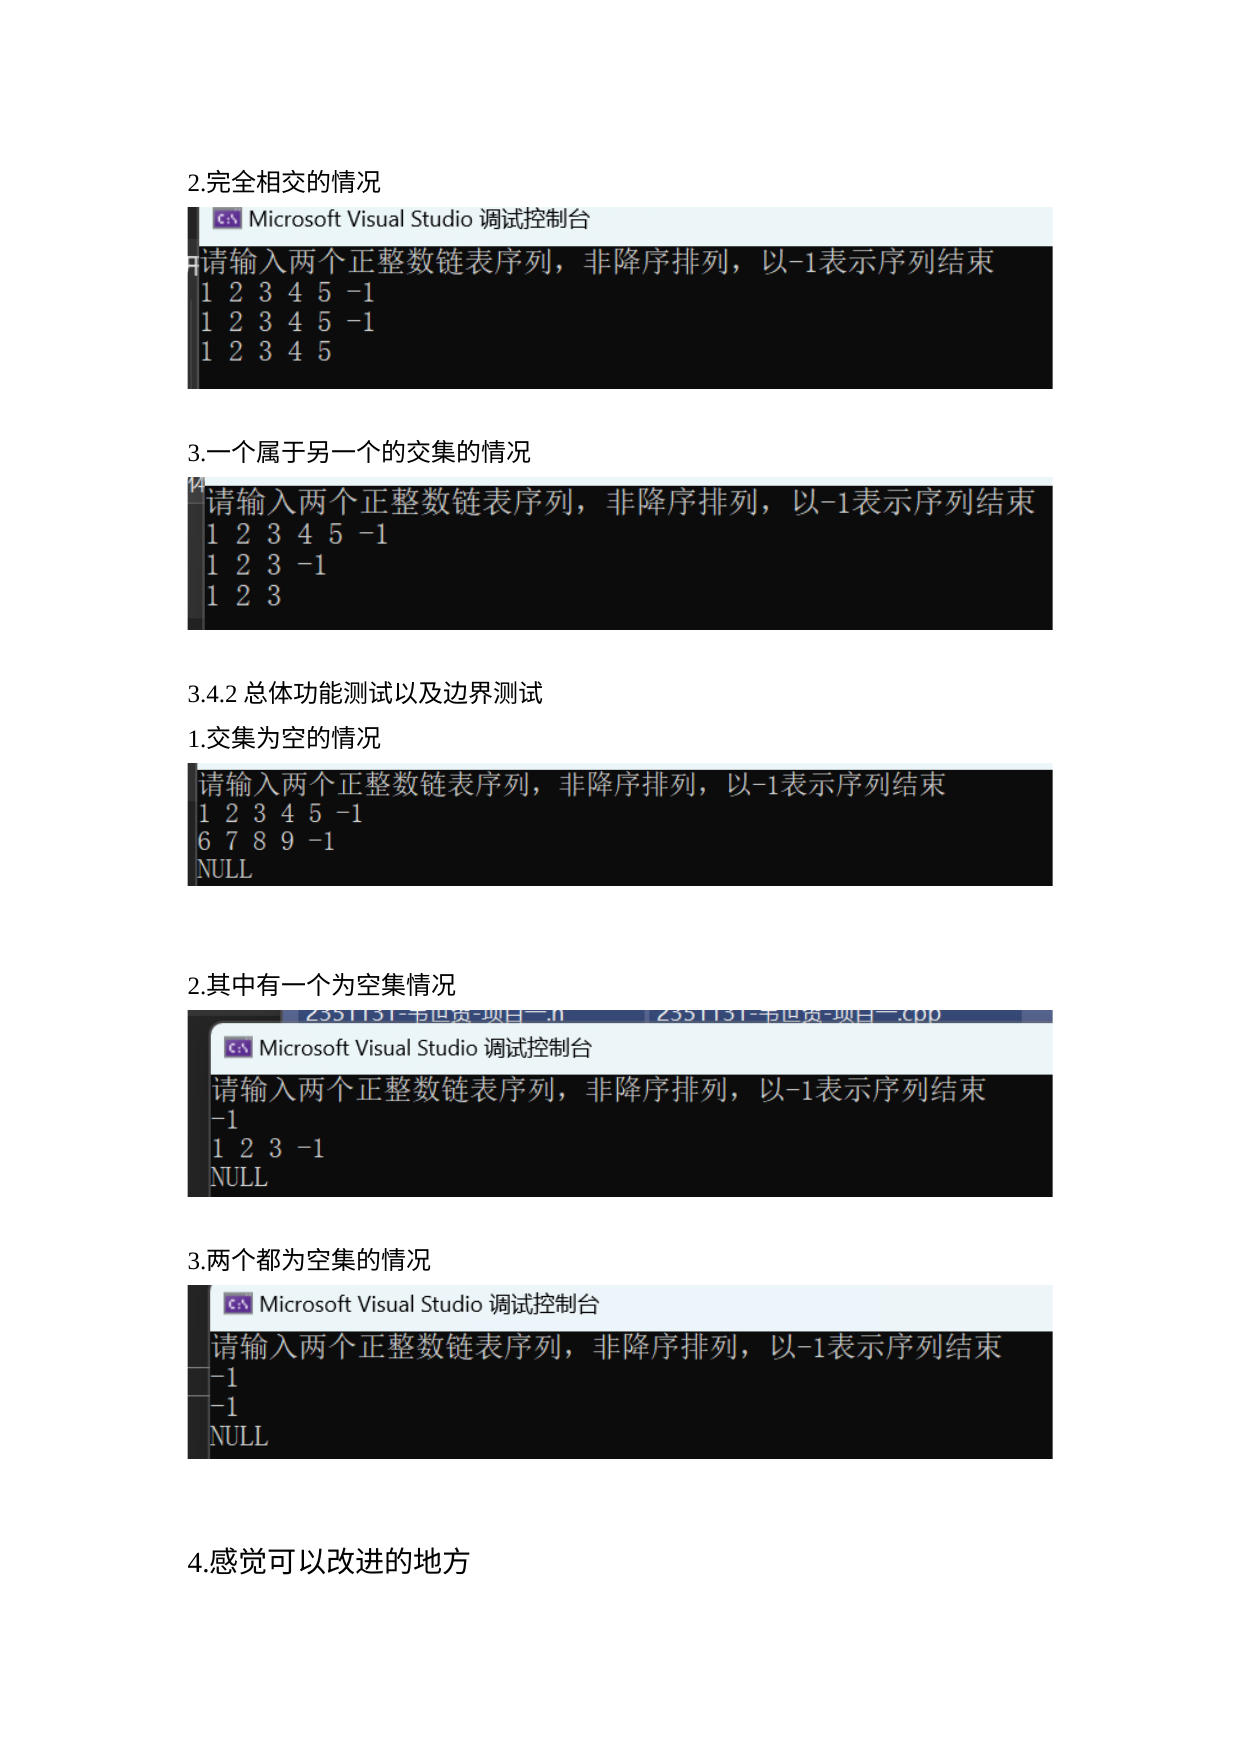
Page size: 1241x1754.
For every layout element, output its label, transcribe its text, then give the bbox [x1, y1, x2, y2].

text 2.完全相交的情况 [187, 162, 1053, 198]
picture [187, 207, 1053, 389]
text 3.一个属于另一个的交集的情况 [187, 432, 1053, 468]
picture [187, 763, 1053, 886]
text 3.两个都为空集的情况 [187, 1240, 1053, 1276]
picture [187, 477, 1053, 630]
picture [187, 1285, 1053, 1459]
text 3.4.2 总体功能测试以及边界测试 [187, 673, 1053, 709]
text 1.交集为空的情况 [187, 718, 1053, 754]
picture [187, 1010, 1053, 1197]
text 2.其中有一个为空集情况 [187, 965, 1053, 1001]
text 4.感觉可以改进的地方 [187, 1538, 1053, 1580]
